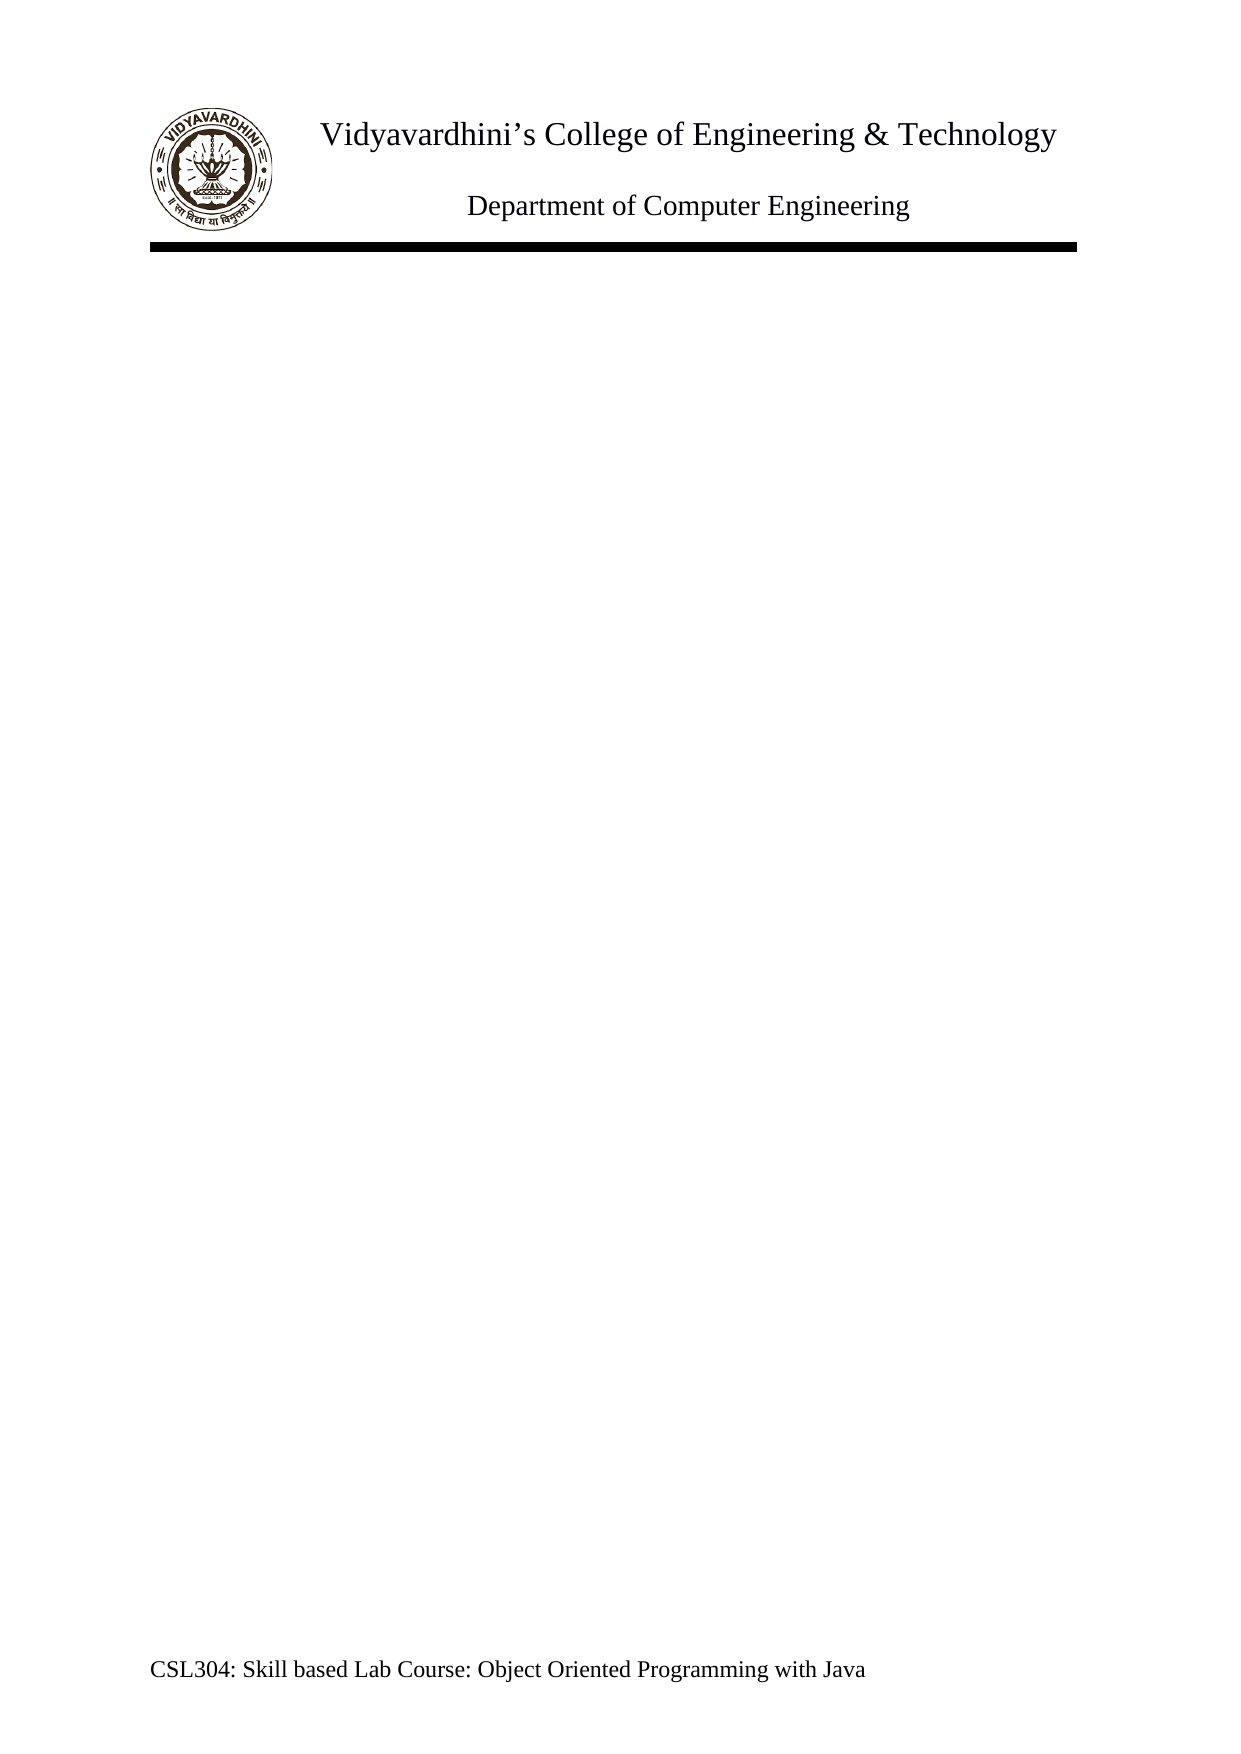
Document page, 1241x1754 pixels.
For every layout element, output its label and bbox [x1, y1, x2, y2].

picture [150, 108, 273, 231]
